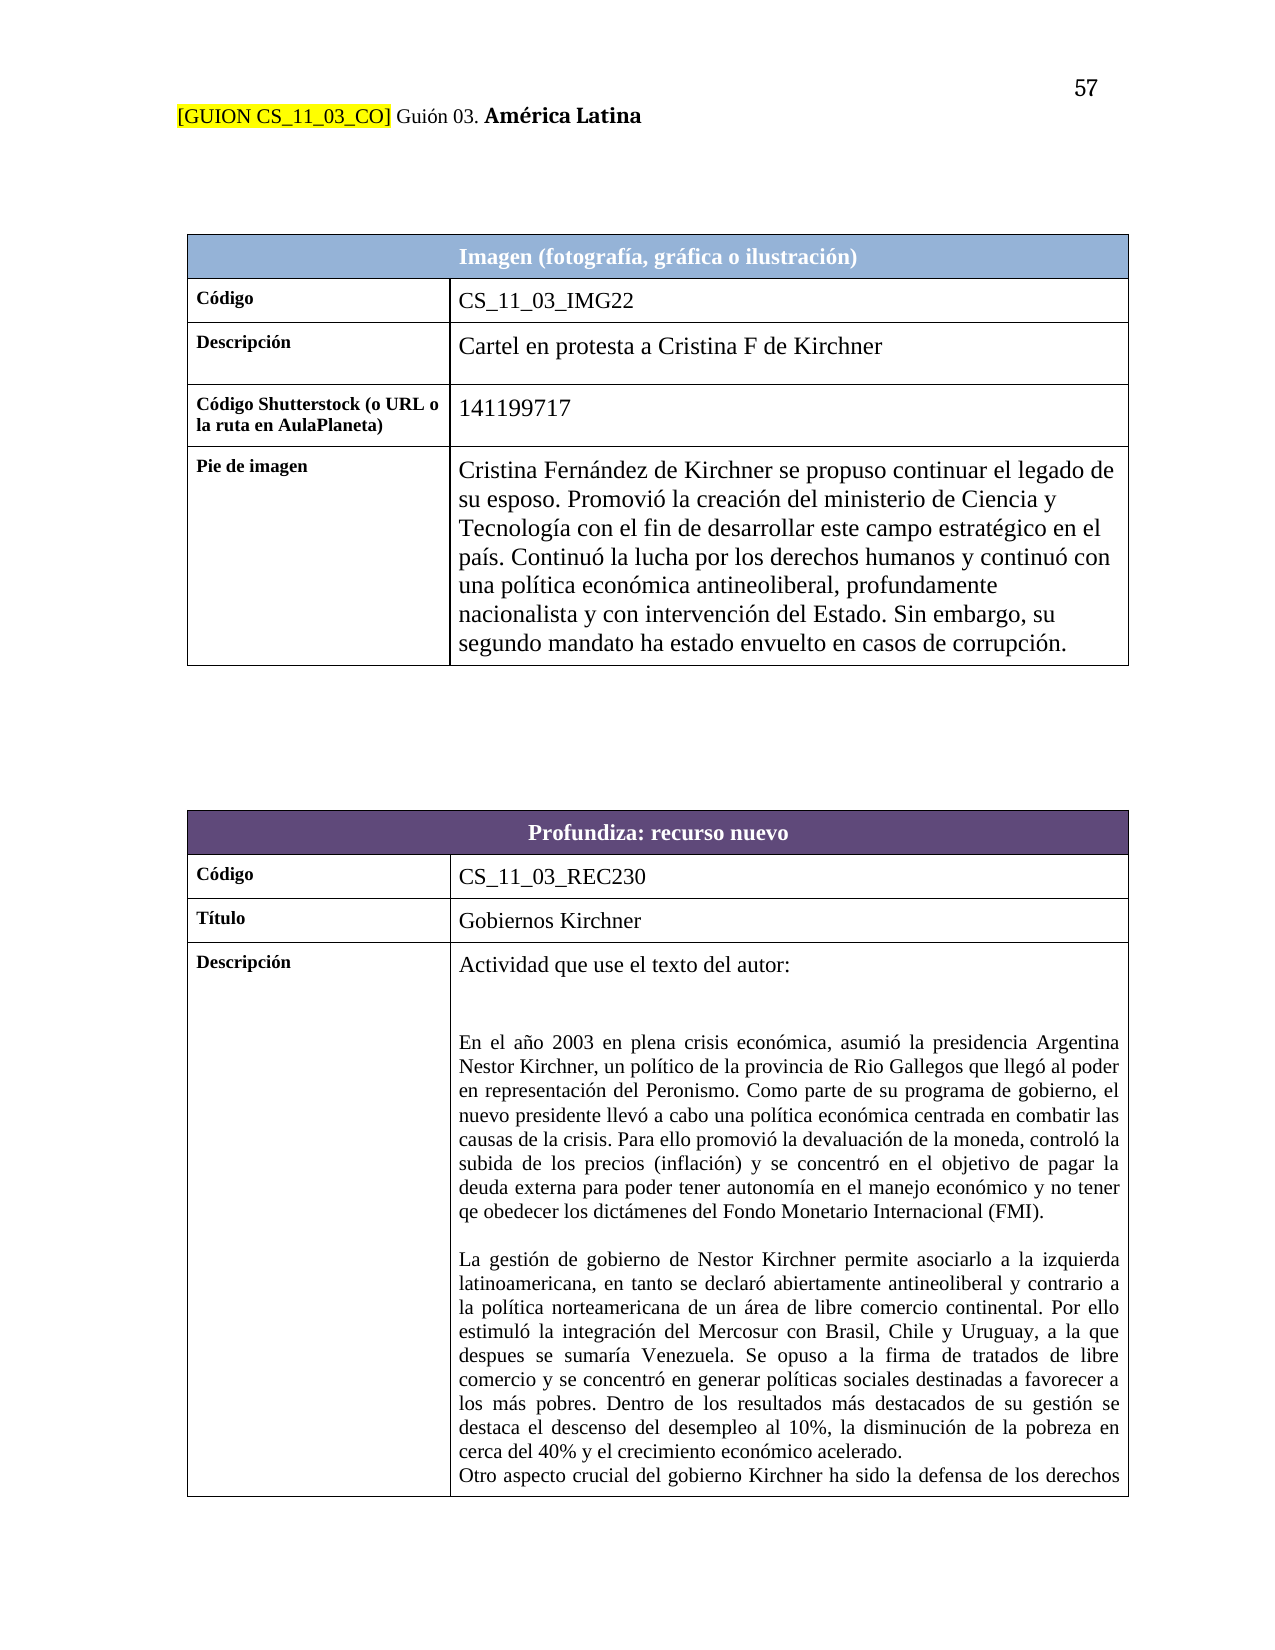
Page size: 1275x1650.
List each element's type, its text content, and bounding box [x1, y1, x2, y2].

table_header Profundiza: recurso nuevo [188, 811, 1128, 854]
table_cell Descripción [188, 943, 450, 1496]
table_cell Cartel en protesta a Cristina F de Kirchner [451, 323, 1128, 383]
table_cell CS_11_03_IMG22 [451, 279, 1128, 322]
table_cell Título [188, 899, 450, 942]
table_cell Código Shutterstock (o URL o la ruta en AulaPlaneta) [188, 385, 449, 446]
table_header Imagen (fotografía, gráfica o ilustración) [188, 235, 1128, 278]
table_cell Cristina Fernández de Kirchner se propuso continuar el legado de su esposo. Promovió la creación del ministerio de Ciencia y Tecnología con el fin de desarrollar este campo estratégico en el país. Continuó la lucha por los derechos humanos y continuó con una política económica antineoliberal, profundamente nacionalista y con intervención del Estado. Sin embargo, su segundo mandato ha estado envuelto en casos de corrupción. [451, 447, 1128, 665]
table_cell Descripción [188, 323, 449, 383]
table_cell Gobiernos Kirchner [451, 899, 1128, 942]
table_cell 141199717 [451, 385, 1128, 446]
table_cell CS_11_03_REC230 [451, 855, 1128, 898]
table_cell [451, 943, 1128, 1496]
table_cell Código [188, 279, 449, 322]
table_cell Código [188, 855, 450, 898]
table_cell Pie de imagen [188, 447, 449, 665]
